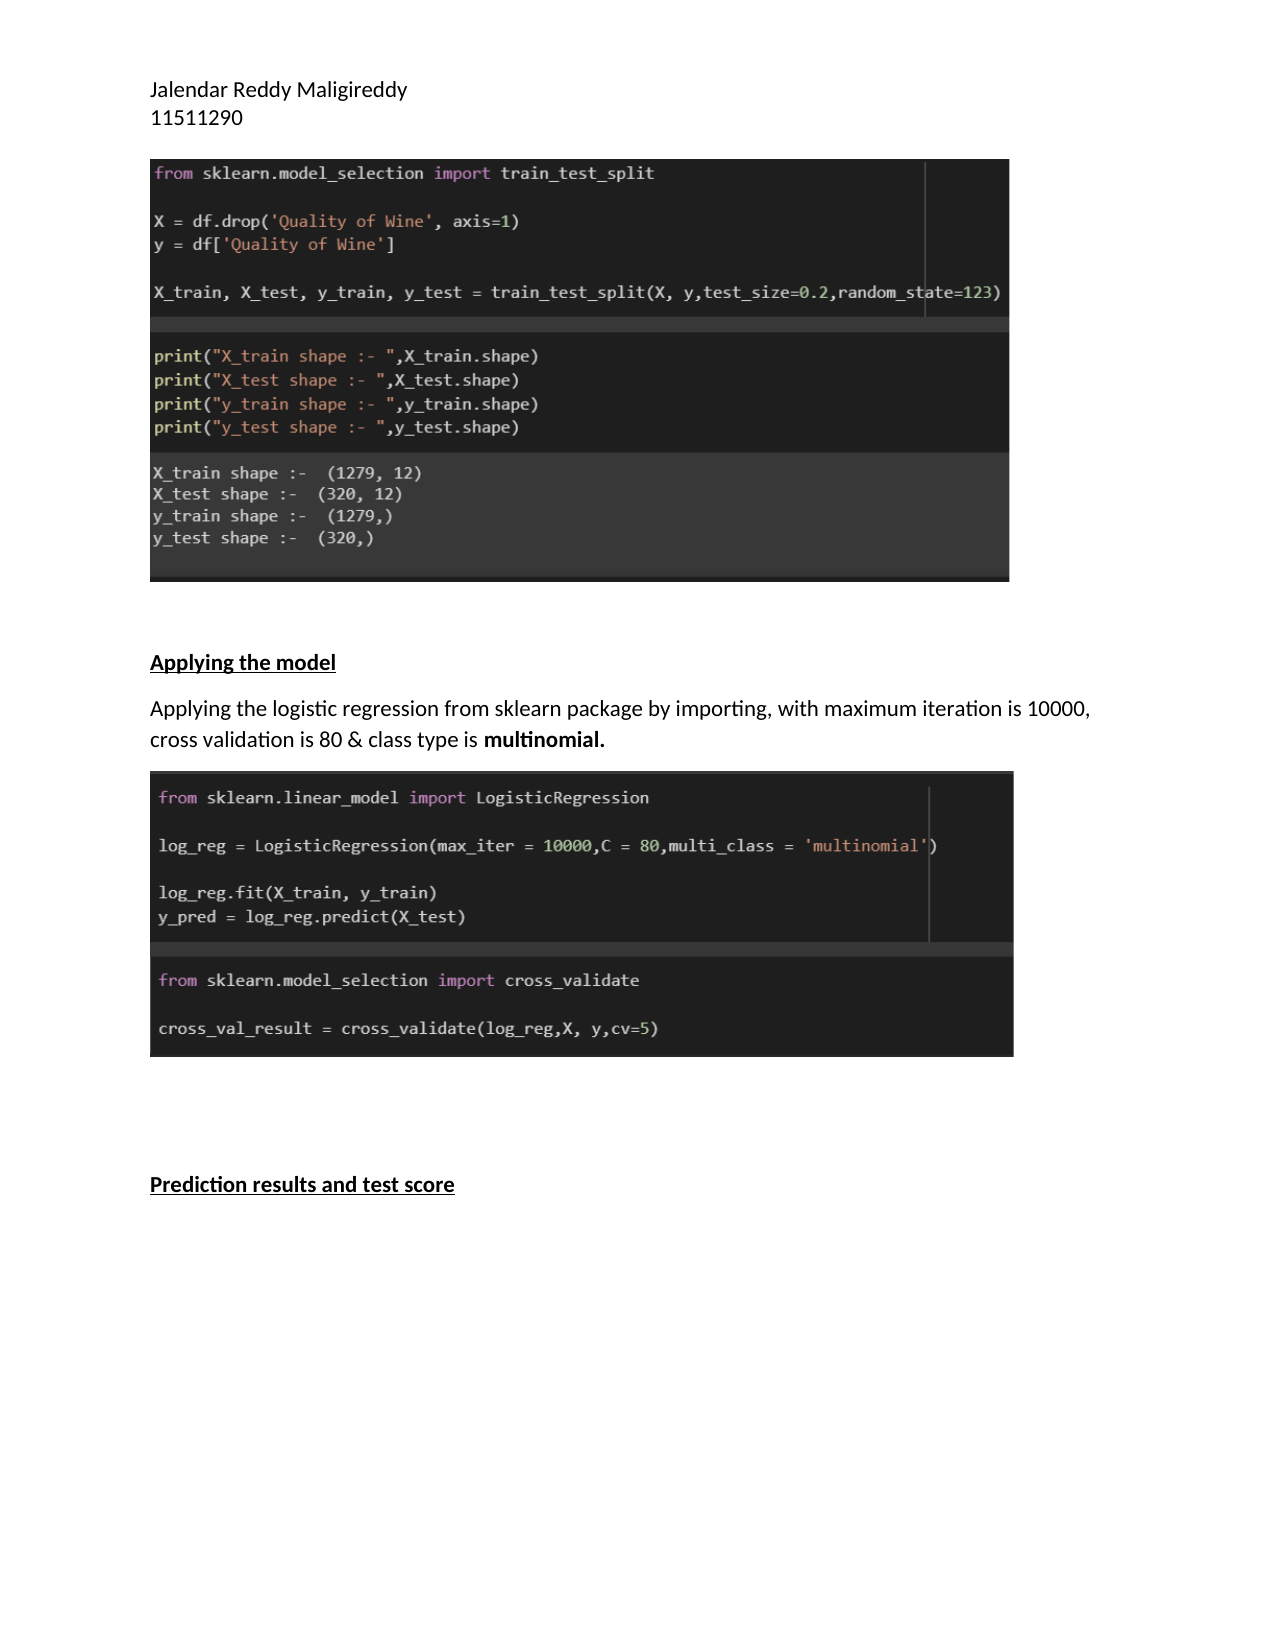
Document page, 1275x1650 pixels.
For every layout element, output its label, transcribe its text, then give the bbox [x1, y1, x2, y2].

picture [150, 159, 1010, 582]
text Prediction results and test score [150, 1170, 1125, 1198]
picture [150, 771, 1014, 1057]
text Applying the logistic regression from sklearn package by importing, with maximum iteration is 10000, cross validation is 80 & class type is multinomial. [150, 694, 1125, 753]
text Applying the model [150, 648, 1125, 676]
